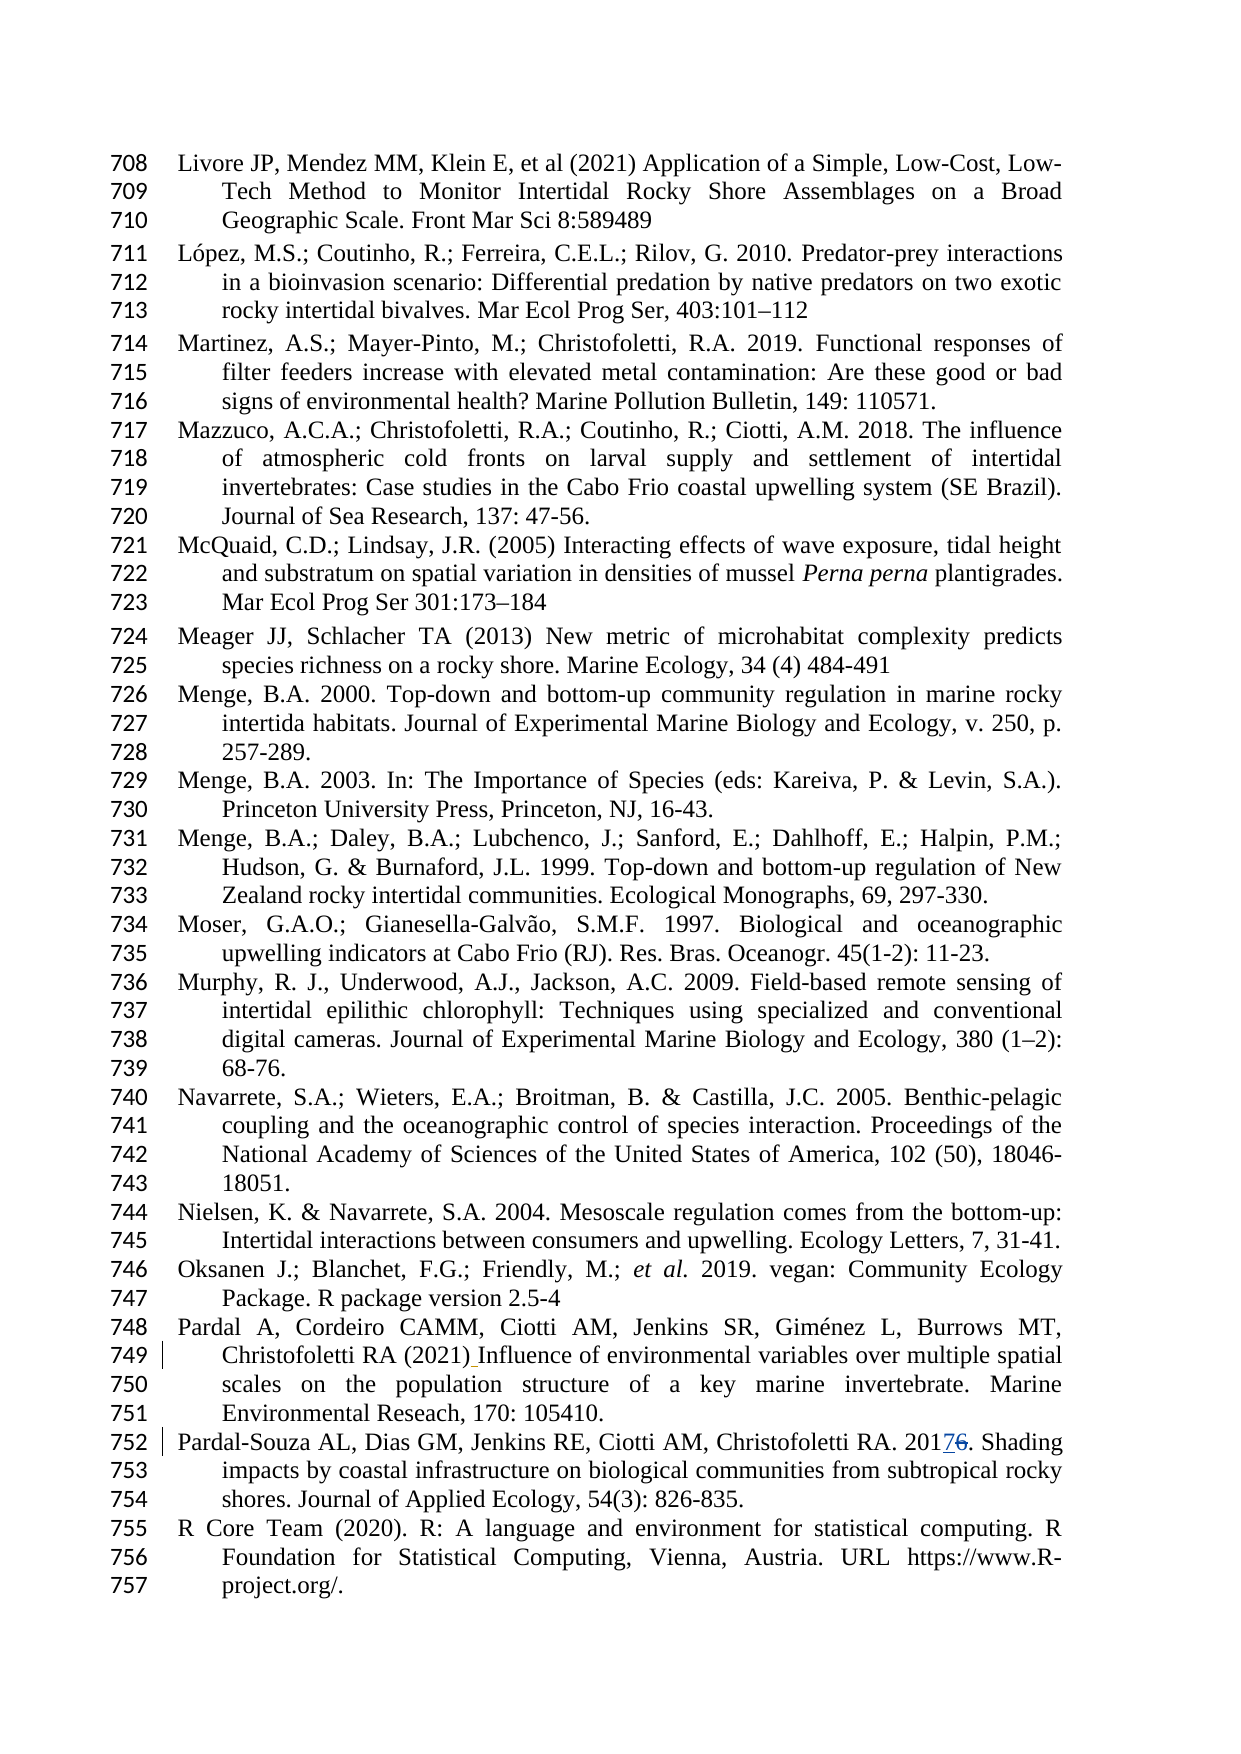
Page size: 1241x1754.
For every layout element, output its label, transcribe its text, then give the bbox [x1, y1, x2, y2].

text Mazzuco, A.C.A.; Christofoletti, R.A.; Coutinho, R.; Ciotti, A.M. 2018. The influence of atmospheric cold fronts on larval supply and settlement of intertidal invertebrates: Case studies in the Cabo Frio coastal upwelling system (SE Brazil). Journal of Sea Research, 137: 47-56. [177, 415, 1063, 530]
text Murphy, R. J., Underwood, A.J., Jackson, A.C. 2009. Field-based remote sensing of intertidal epilithic chlorophyll: Techniques using specialized and conventional digital cameras. Journal of Experimental Marine Biology and Ecology, 380 (1–2): 68-76. [177, 967, 1063, 1082]
text Moser, G.A.O.; Gianesella-Galvão, S.M.F. 1997. Biological and oceanographic upwelling indicators at Cabo Frio (RJ). Res. Bras. Oceanogr. 45(1-2): 11-23. [177, 909, 1063, 967]
text Nielsen, K. & Navarrete, S.A. 2004. Mesoscale regulation comes from the bottom-up: Intertidal interactions between consumers and upwelling. Ecology Letters, 7, 31-41. [177, 1197, 1063, 1254]
text Pardal A, Cordeiro CAMM, Ciotti AM, Jenkins SR, Giménez L, Burrows MT, Christofoletti RA (2021)Influence of environmental variables over multiple spatial scales on the population structure of a key marine invertebrate. Marine Environmental Reseach, 170: 105410. [177, 1312, 1063, 1427]
text Martinez, A.S.; Mayer-Pinto, M.; Christofoletti, R.A. 2019. Functional responses of filter feeders increase with elevated metal contamination: Are these good or bad signs of environmental health? Marine Pollution Bulletin, 149: 110571. [177, 328, 1063, 415]
text Livore JP, Mendez MM, Klein E, et al (2021) Application of a Simple, Low-Cost, Low-Tech Method to Monitor Intertidal Rocky Shore Assemblages on a Broad Geographic Scale. Front Mar Sci 8:589489 [177, 148, 1063, 234]
text Meager JJ, Schlacher TA (2013) New metric of microhabitat complexity predicts species richness on a rocky shore. Marine Ecology, 34 (4) 484-491 [177, 620, 1063, 679]
text McQuaid, C.D.; Lindsay, J.R. (2005) Interacting effects of wave exposure, tidal height and substratum on spatial variation in densities of mussel Perna perna plantigrades. Mar Ecol Prog Ser 301:173–184 [177, 530, 1063, 616]
text Menge, B.A.; Daley, B.A.; Lubchenco, J.; Sanford, E.; Dahlhoff, E.; Halpin, P.M.; Hudson, G. & Burnaford, J.L. 1999. Top-down and bottom-up regulation of New Zealand rocky intertidal communities. Ecological Monographs, 69, 297-330. [177, 823, 1063, 909]
text Pardal‐Souza AL, Dias GM, Jenkins RE, Ciotti AM, Christofoletti RA. 201. Shading impacts by coastal infrastructure on biological communities from subtropical rocky shores. Journal of Applied Ecology, 54(3): 826-835. [177, 1427, 1063, 1513]
text Oksanen J.; Blanchet, F.G.; Friendly, M.; et al. 2019. vegan: Community Ecology Package. R package version 2.5-4 [177, 1254, 1063, 1312]
text Menge, B.A. 2000. Top-down and bottom-up community regulation in marine rocky intertida habitats. Journal of Experimental Marine Biology and Ecology, v. 250, p. 257-289. [177, 679, 1063, 766]
text Menge, B.A. 2003. In: The Importance of Species (eds: Kareiva, P. & Levin, S.A.). Princeton University Press, Princeton, NJ, 16-43. [177, 766, 1063, 823]
text Navarrete, S.A.; Wieters, E.A.; Broitman, B. & Castilla, J.C. 2005. Benthic-pelagic coupling and the oceanographic control of species interaction. Proceedings of the National Academy of Sciences of the United States of America, 102 (50), 18046-18051. [177, 1082, 1063, 1197]
text R Core Team (2020). R: A language and environment for statistical computing. R Foundation for Statistical Computing, Vienna, Austria. URL https://www.R-project.org/. [177, 1513, 1063, 1599]
text López, M.S.; Coutinho, R.; Ferreira, C.E.L.; Rilov, G. 2010. Predator-prey interactions in a bioinvasion scenario: Differential predation by native predators on two exotic rocky intertidal bivalves. Mar Ecol Prog Ser, 403:101–112 [177, 238, 1063, 324]
